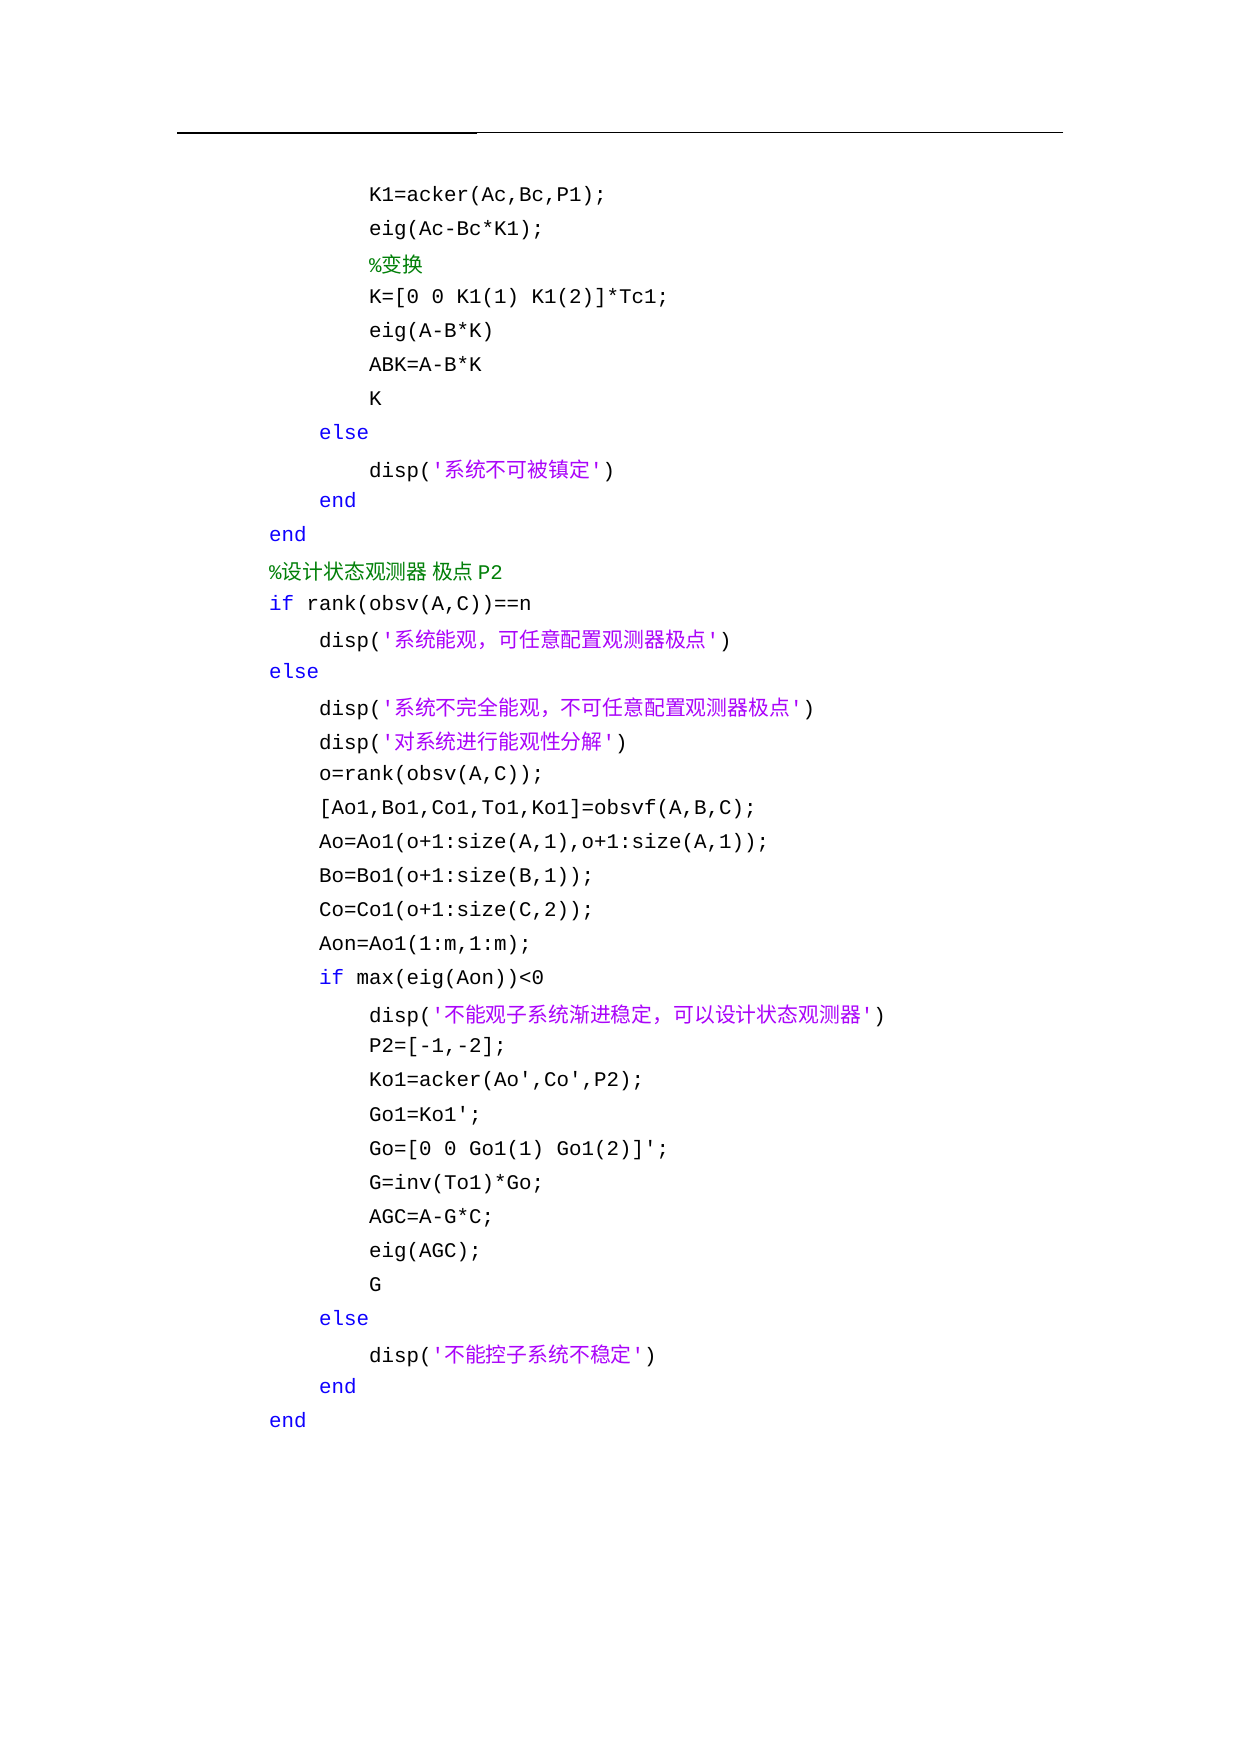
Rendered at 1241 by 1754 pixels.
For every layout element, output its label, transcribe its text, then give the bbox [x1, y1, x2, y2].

text if max(eig(Aon))<0 [177, 962, 1063, 996]
text else [177, 656, 1063, 689]
text disp('系统不完全能观，不可任意配置观测器极点') [177, 689, 1063, 724]
text ABK=A-B*K [177, 349, 1063, 383]
text K [177, 383, 1063, 417]
text Bo=Bo1(o+1:size(B,1)); [177, 860, 1063, 894]
text disp('不能观子系统渐进稳定，可以设计状态观测器') [177, 996, 1063, 1030]
text else [177, 1303, 1063, 1337]
text eig(Ac-Bc*K1); [177, 213, 1063, 247]
text P2=[-1,-2]; [177, 1030, 1063, 1064]
text Co=Co1(o+1:size(C,2)); [177, 894, 1063, 928]
text eig(A-B*K) [177, 315, 1063, 349]
text K1=acker(Ac,Bc,P1); [177, 179, 1063, 213]
text eig(AGC); [177, 1234, 1063, 1269]
text G=inv(To1)*Go; [177, 1166, 1063, 1201]
text %设计状态观测器 极点P2 [177, 553, 1063, 587]
text Ao=Ao1(o+1:size(A,1),o+1:size(A,1)); [177, 826, 1063, 860]
text [Ao1,Bo1,Co1,To1,Ko1]=obsvf(A,B,C); [177, 792, 1063, 826]
text G [177, 1269, 1063, 1303]
text Go=[0 0 Go1(1) Go1(2)]'; [177, 1132, 1063, 1166]
text end [177, 485, 1063, 519]
text disp('对系统进行能观性分解') [177, 724, 1063, 758]
text o=rank(obsv(A,C)); [177, 758, 1063, 792]
text disp('系统能观，可任意配置观测器极点') [177, 621, 1063, 656]
text disp('不能控子系统不稳定') [177, 1337, 1063, 1371]
text disp('系统不可被镇定') [177, 451, 1063, 485]
text else [177, 417, 1063, 451]
text Go1=Ko1'; [177, 1098, 1063, 1132]
text %变换 [177, 247, 1063, 281]
text if rank(obsv(A,C))==n [177, 587, 1063, 621]
text Aon=Ao1(1:m,1:m); [177, 928, 1063, 962]
text K=[0 0 K1(1) K1(2)]*Tc1; [177, 281, 1063, 315]
text Ko1=acker(Ao',Co',P2); [177, 1064, 1063, 1098]
text end [177, 519, 1063, 553]
text end [177, 1371, 1063, 1405]
text AGC=A-G*C; [177, 1201, 1063, 1234]
text end [177, 1405, 1063, 1439]
